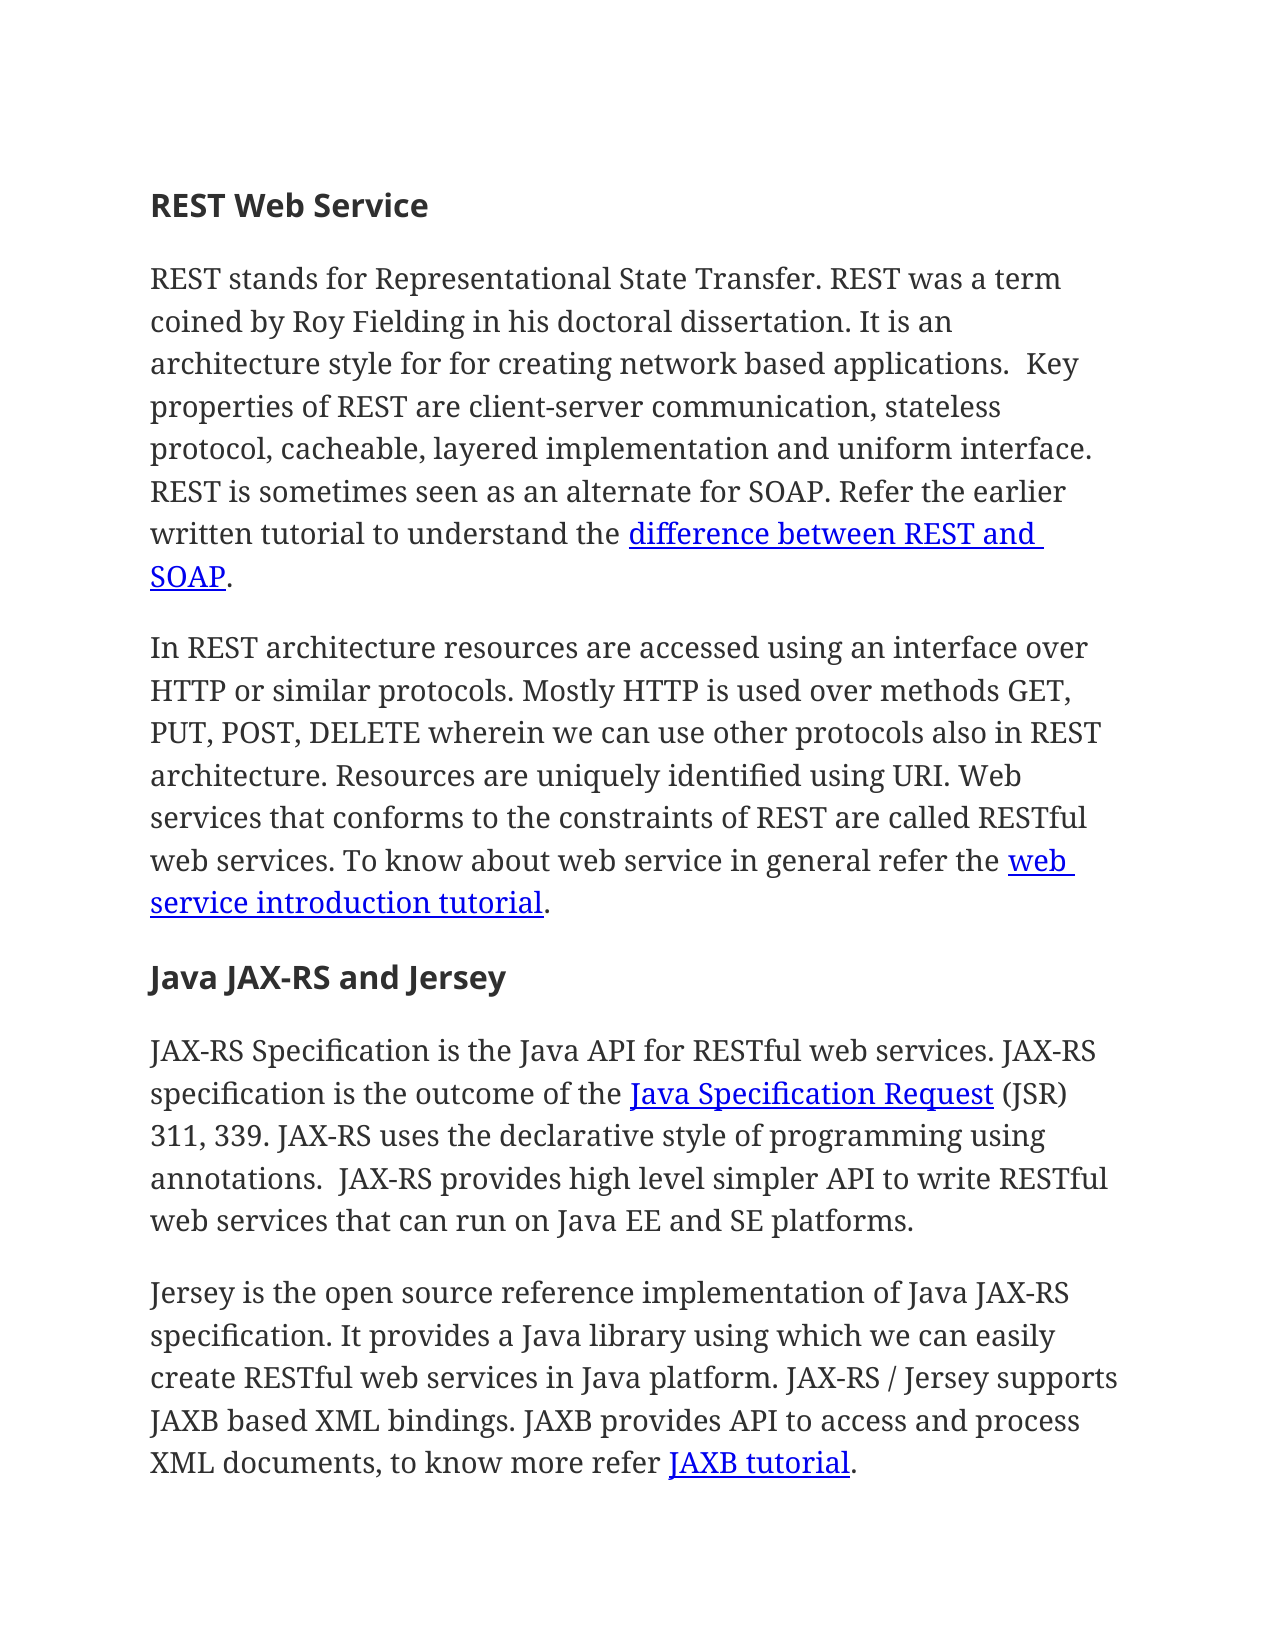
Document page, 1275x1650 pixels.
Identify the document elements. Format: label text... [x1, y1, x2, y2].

text Jersey is the open source reference implementation of Java JAX-RS specification. It provides a Java library using which we can easily create RESTful web services in Java platform. JAX-RS / Jersey supports JAXB based XML bindings. JAXB provides API to access and process XML documents, to know more refer JAXB tutorial. [150, 1269, 1125, 1482]
text In REST architecture resources are accessed using an interface over HTTP or similar protocols. Mostly HTTP is used over methods GET, PUT, POST, DELETE wherein we can use other protocols also in REST architecture. Resources are uniquely identified using URI. Web services that conforms to the constraints of REST are called RESTful web services. To know about web service in general refer the web service introduction tutorial. [150, 625, 1125, 922]
text JAX-RS Specification is the Java API for RESTful web services. JAX-RS specification is the outcome of the Java Specification Request (JSR) 311, 339. JAX-RS uses the declarative style of programming using annotations. JAX-RS provides high level simpler API to write RESTful web services that can run on Java EE and SE platforms. [150, 1028, 1125, 1240]
text Java JAX-RS and Jersey [150, 955, 1125, 999]
text REST stands for Representational State Transfer. REST was a term coined by Roy Fielding in his doctoral dissertation. It is an architecture style for for creating network based applications. Key properties of REST are client-server communication, stateless protocol, cacheable, layered implementation and uniform interface. REST is sometimes seen as an alternate for SOAP. Refer the earlier written tutorial to understand the difference between REST and SOAP. [150, 256, 1125, 596]
text REST Web Service [150, 182, 1125, 226]
